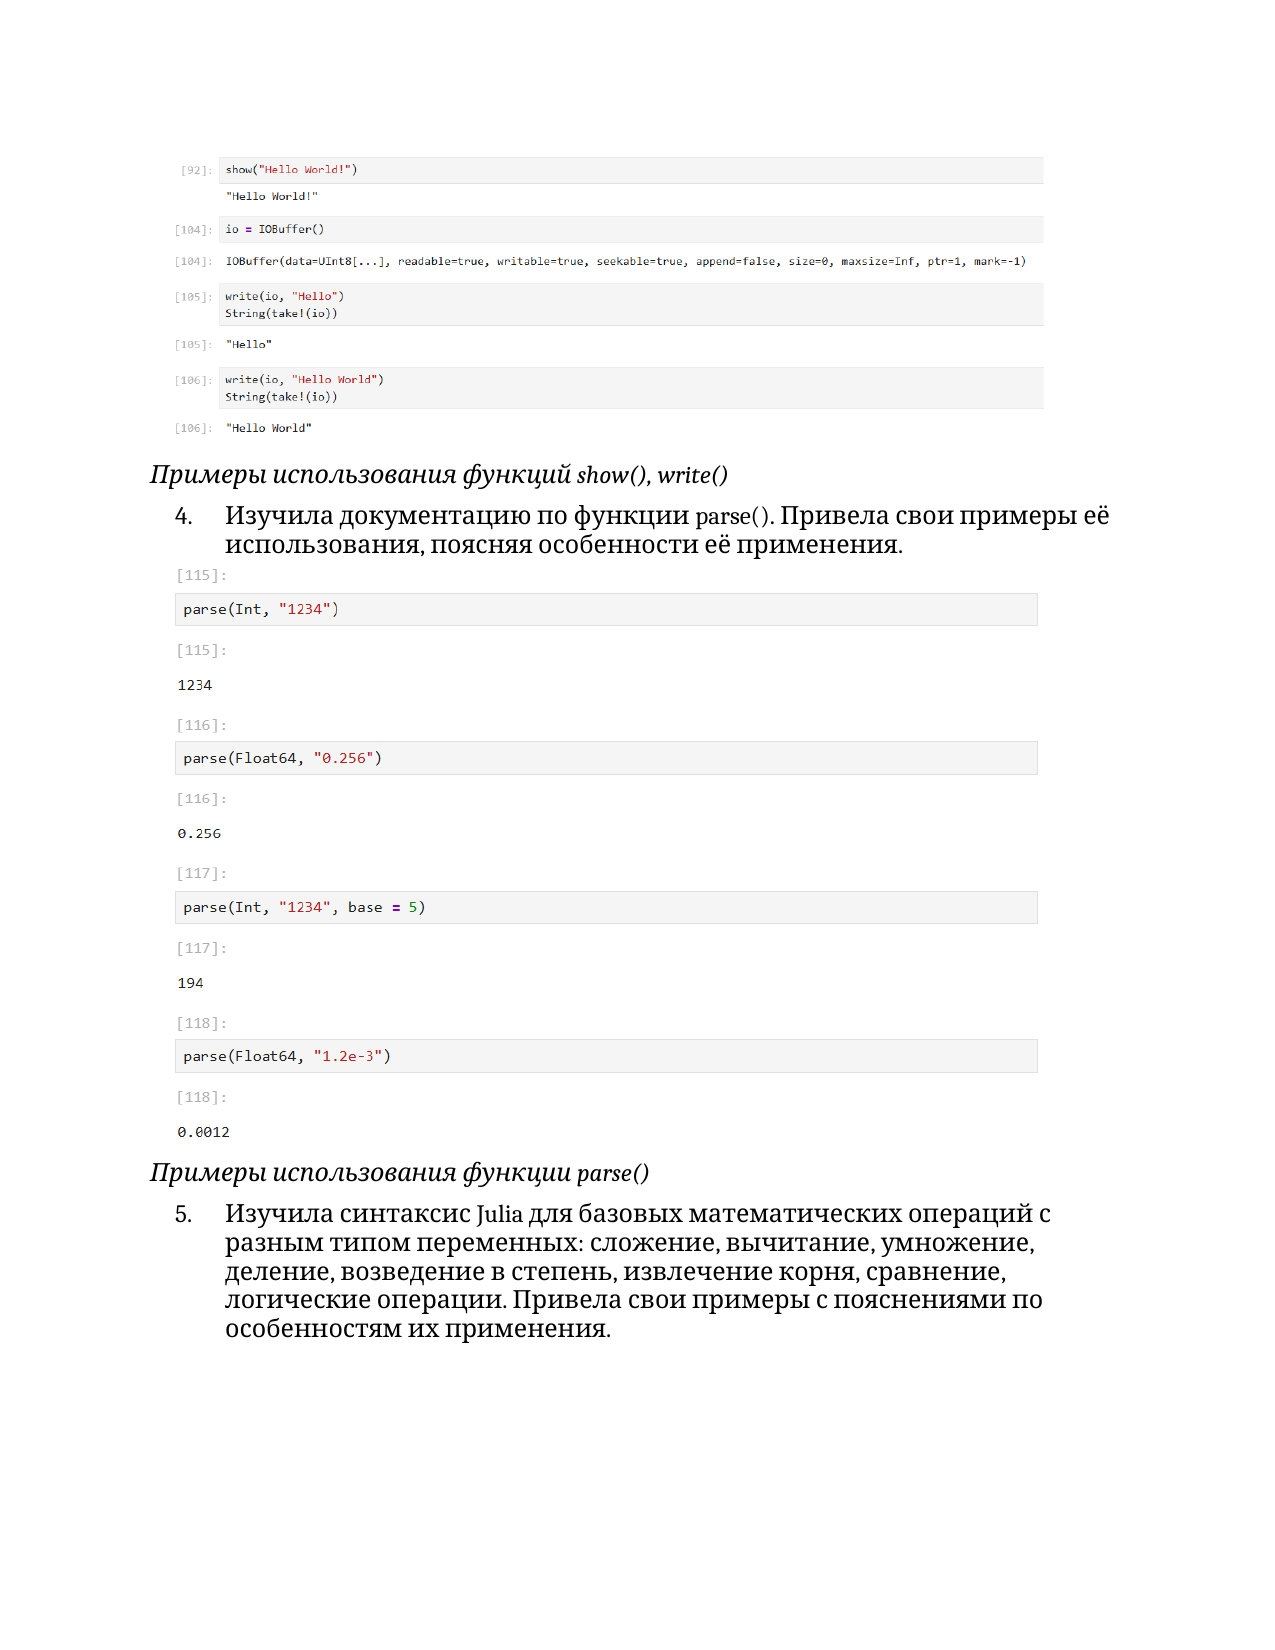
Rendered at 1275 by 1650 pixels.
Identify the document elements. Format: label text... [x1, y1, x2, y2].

text Примеры использования функции parse() [150, 1159, 1125, 1187]
picture [168, 150, 1044, 441]
picture [168, 563, 1044, 1138]
list Изучила документацию по функции parse(). Привела свои примеры её использования, поясняя особенности её применения. [175, 502, 1125, 560]
list Изучила синтаксис Julia для базовых математических операций с разным типом переменных: сложение, вычитание, умножение, деление, возведение в степень, извлечение корня, сравнение, логические операции. Привела свои примеры с пояснениями по особенностям их применения. [175, 1200, 1125, 1344]
text Примеры использования функций show(), write() [150, 461, 1125, 490]
